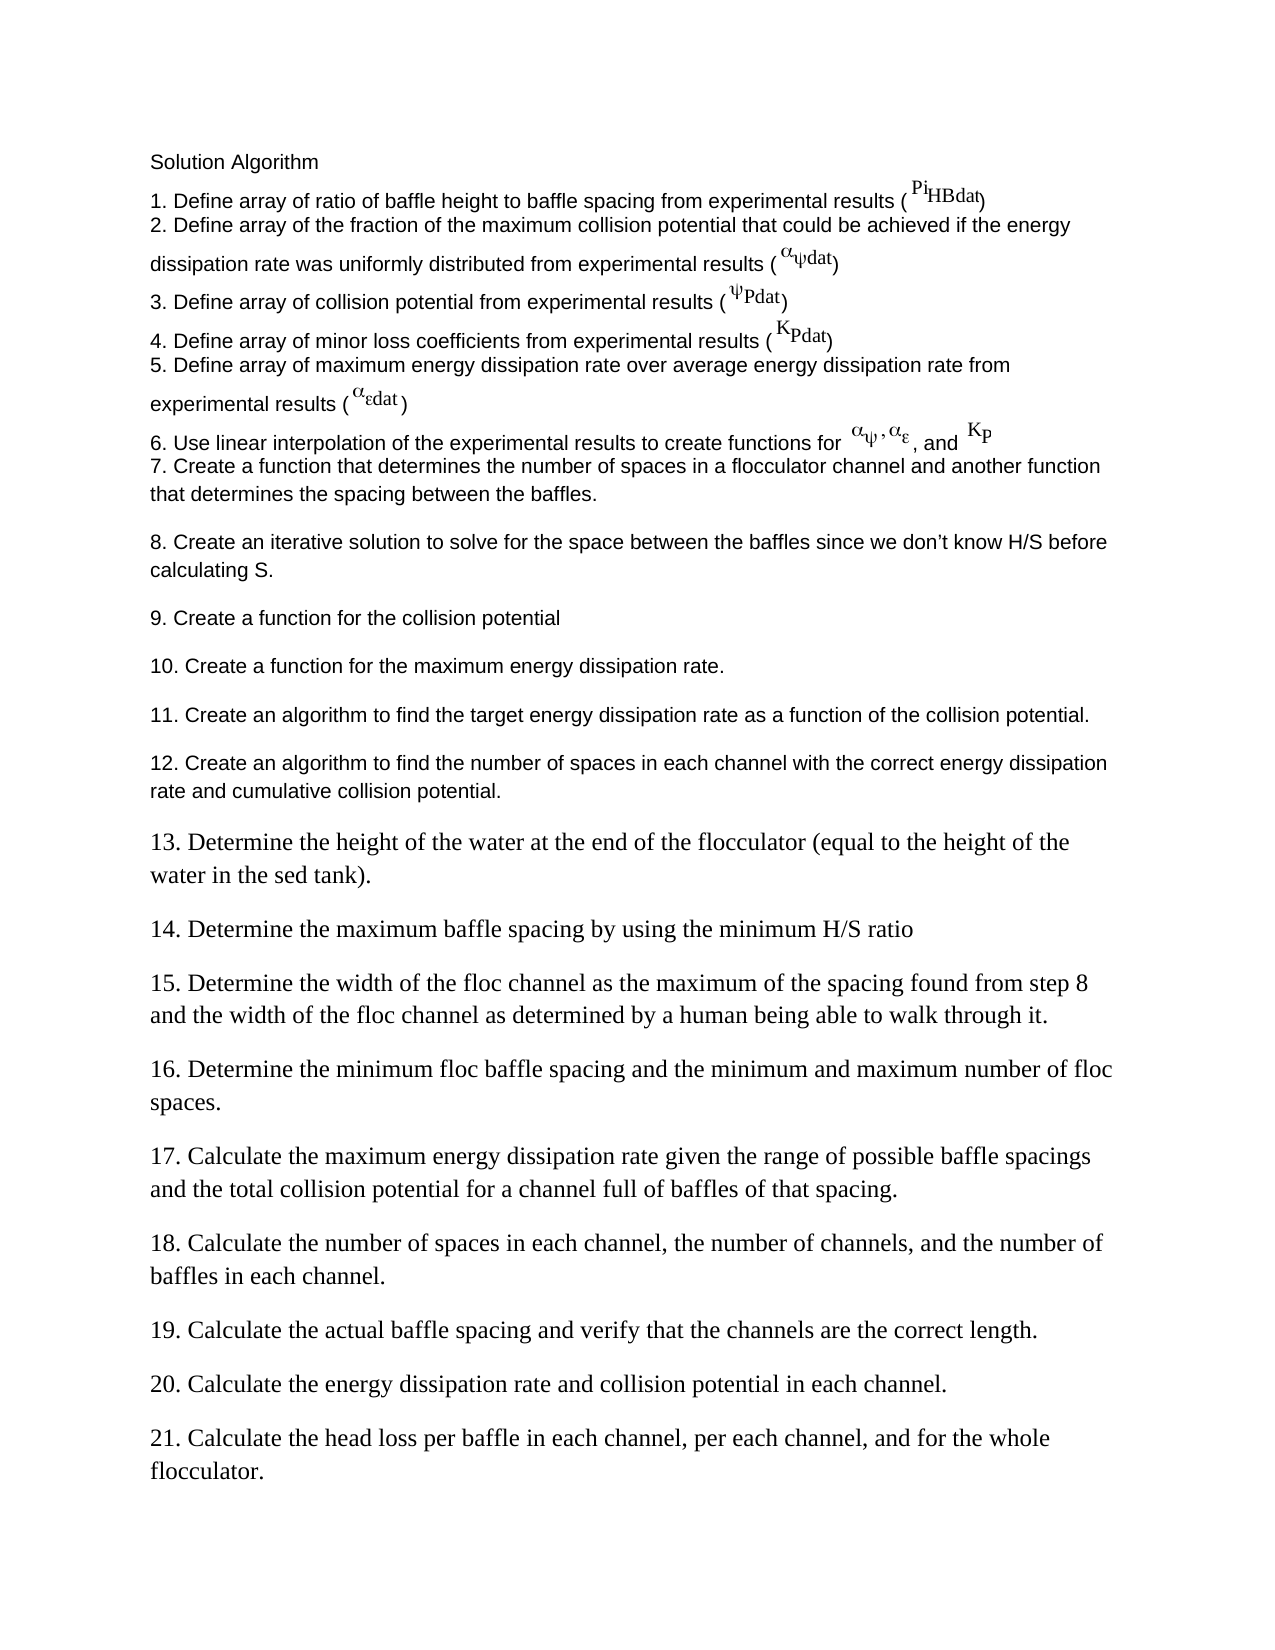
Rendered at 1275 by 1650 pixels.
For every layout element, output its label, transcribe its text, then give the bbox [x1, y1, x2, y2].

text 9. Create a function for the collision potential [150, 606, 1125, 630]
text 18. Calculate the number of spaces in each channel, the number of channels, and the number of baffles in each channel. [150, 1228, 1125, 1290]
text 10. Create a function for the maximum energy dissipation rate. [150, 654, 1125, 678]
text 20. Calculate the energy dissipation rate and collision potential in each channel. [150, 1369, 1125, 1398]
text 13. Determine the height of the water at the end of the flocculator (equal to the height of the water in the sed tank). [150, 827, 1125, 889]
text 14. Determine the maximum baffle spacing by using the minimum H/S ratio [150, 914, 1125, 942]
text 4. Define array of minor loss coefficients from experimental results () [150, 314, 1125, 353]
text 17. Calculate the maximum energy dissipation rate given the range of possible baffle spacings and the total collision potential for a channel full of baffles of that spacing. [150, 1141, 1125, 1203]
text 2. Define array of the fraction of the maximum collision potential that could be achieved if the energy dissipation rate was uniformly distributed from experimental results () [150, 213, 1125, 275]
text 19. Calculate the actual baffle spacing and verify that the channels are the correct length. [150, 1315, 1125, 1344]
text 1. Define array of ratio of baffle height to baffle spacing from experimental results () [150, 174, 1125, 213]
text 3. Define array of collision potential from experimental results () [150, 275, 1125, 314]
text 12. Create an algorithm to find the number of spaces in each channel with the correct energy dissipation rate and cumulative collision potential. [150, 751, 1125, 802]
text 8. Create an iterative solution to solve for the space between the baffles since we don’t know H/S before calculating S. [150, 530, 1125, 582]
text 6. Use linear interpolation of the experimental results to create functions for , and [150, 416, 1125, 454]
text 15. Determine the width of the floc channel as the maximum of the spacing found from step 8 and the width of the floc channel as determined by a human being able to walk through it. [150, 968, 1125, 1029]
text 5. Define array of maximum energy dissipation rate over average energy dissipation rate from experimental results () [150, 353, 1125, 416]
text 11. Create an algorithm to find the target energy dissipation rate as a function of the collision potential. [150, 703, 1125, 727]
text Solution Algorithm [150, 150, 1125, 174]
text 21. Calculate the head loss per baffle in each channel, per each channel, and for the whole flocculator. [150, 1423, 1125, 1484]
text 7. Create a function that determines the number of spaces in a flocculator channel and another function that determines the spacing between the baffles. [150, 454, 1125, 506]
text 16. Determine the minimum floc baffle spacing and the minimum and maximum number of floc spaces. [150, 1054, 1125, 1116]
